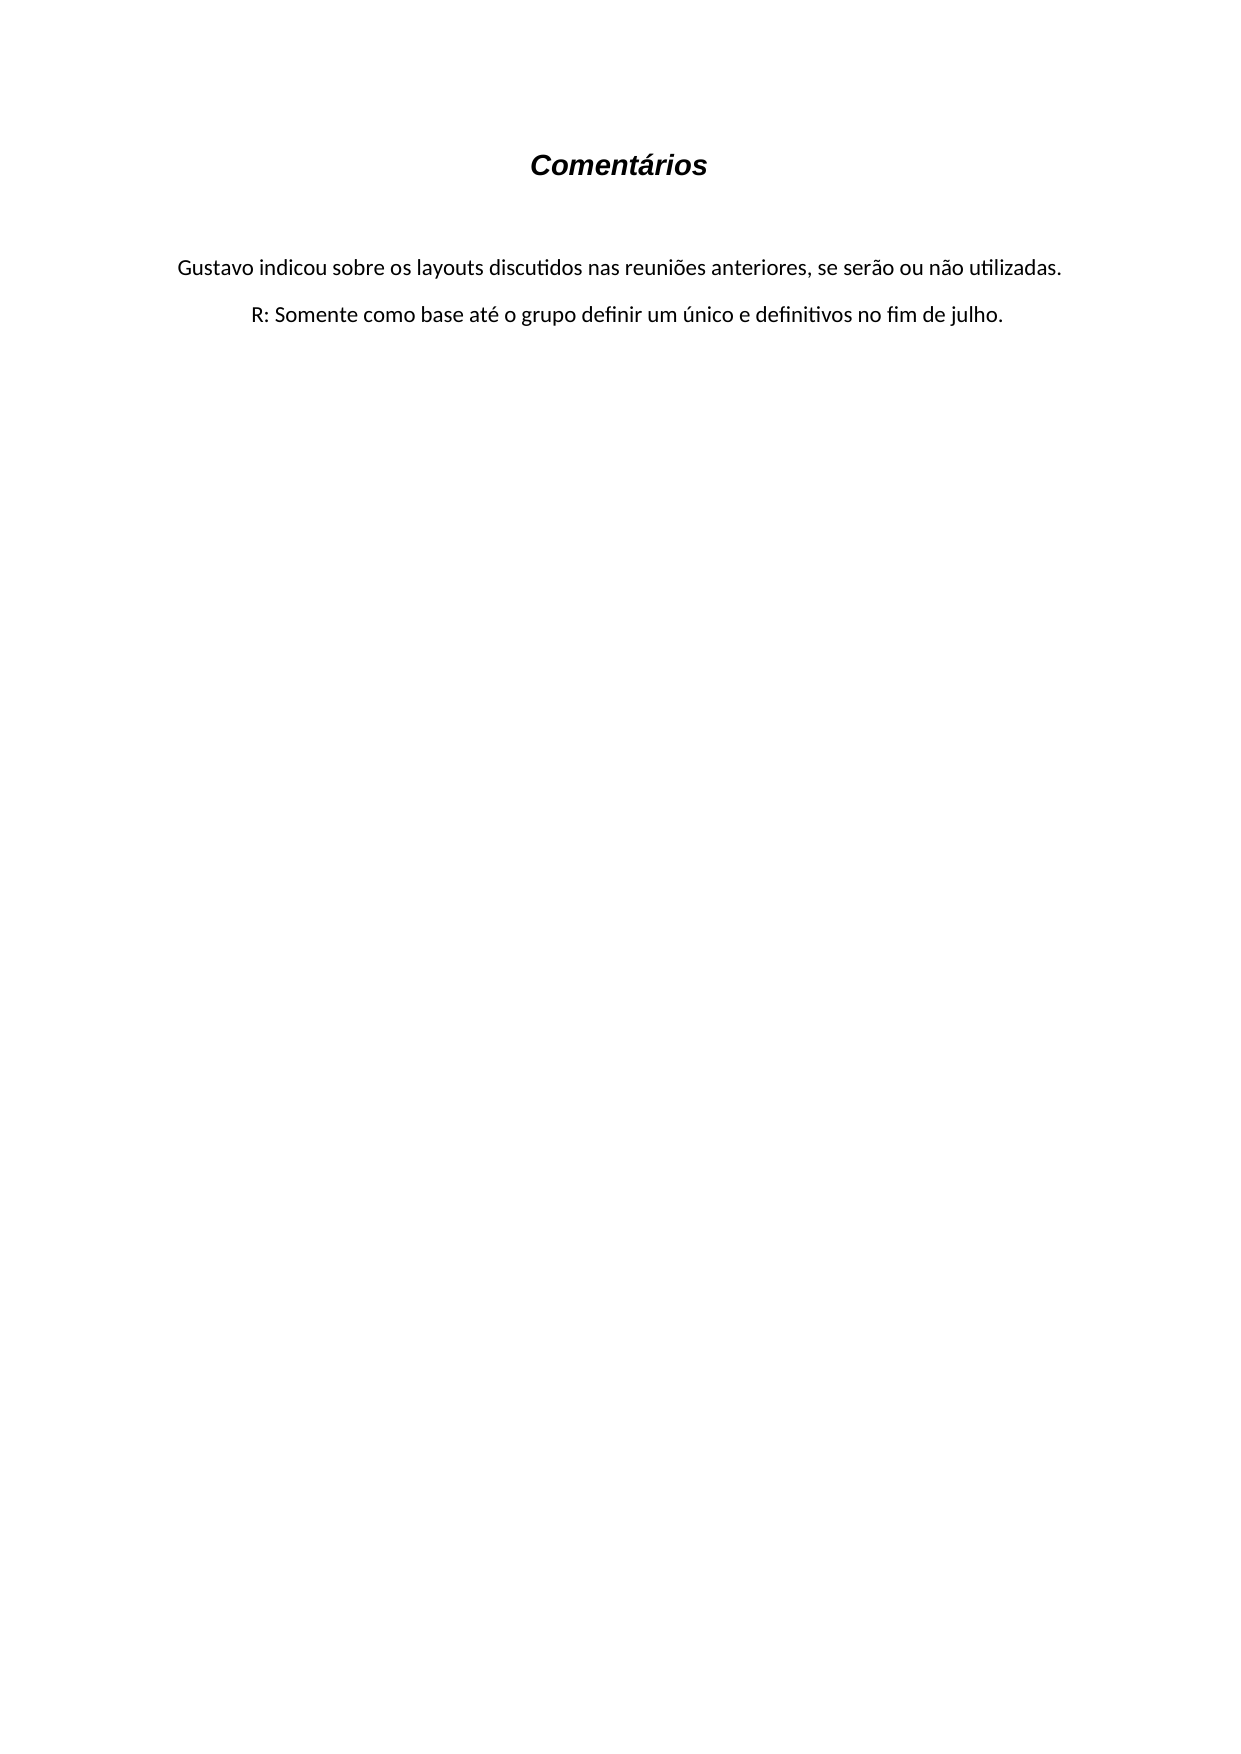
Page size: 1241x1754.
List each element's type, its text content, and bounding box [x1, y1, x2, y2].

text Comentários [177, 148, 1063, 181]
text R: Somente como base até o grupo definir um único e definitivos no fim de julho. [177, 300, 1063, 328]
text Gustavo indicou sobre os layouts discutidos nas reuniões anteriores, se serão ou não utilizadas. [177, 253, 1063, 281]
